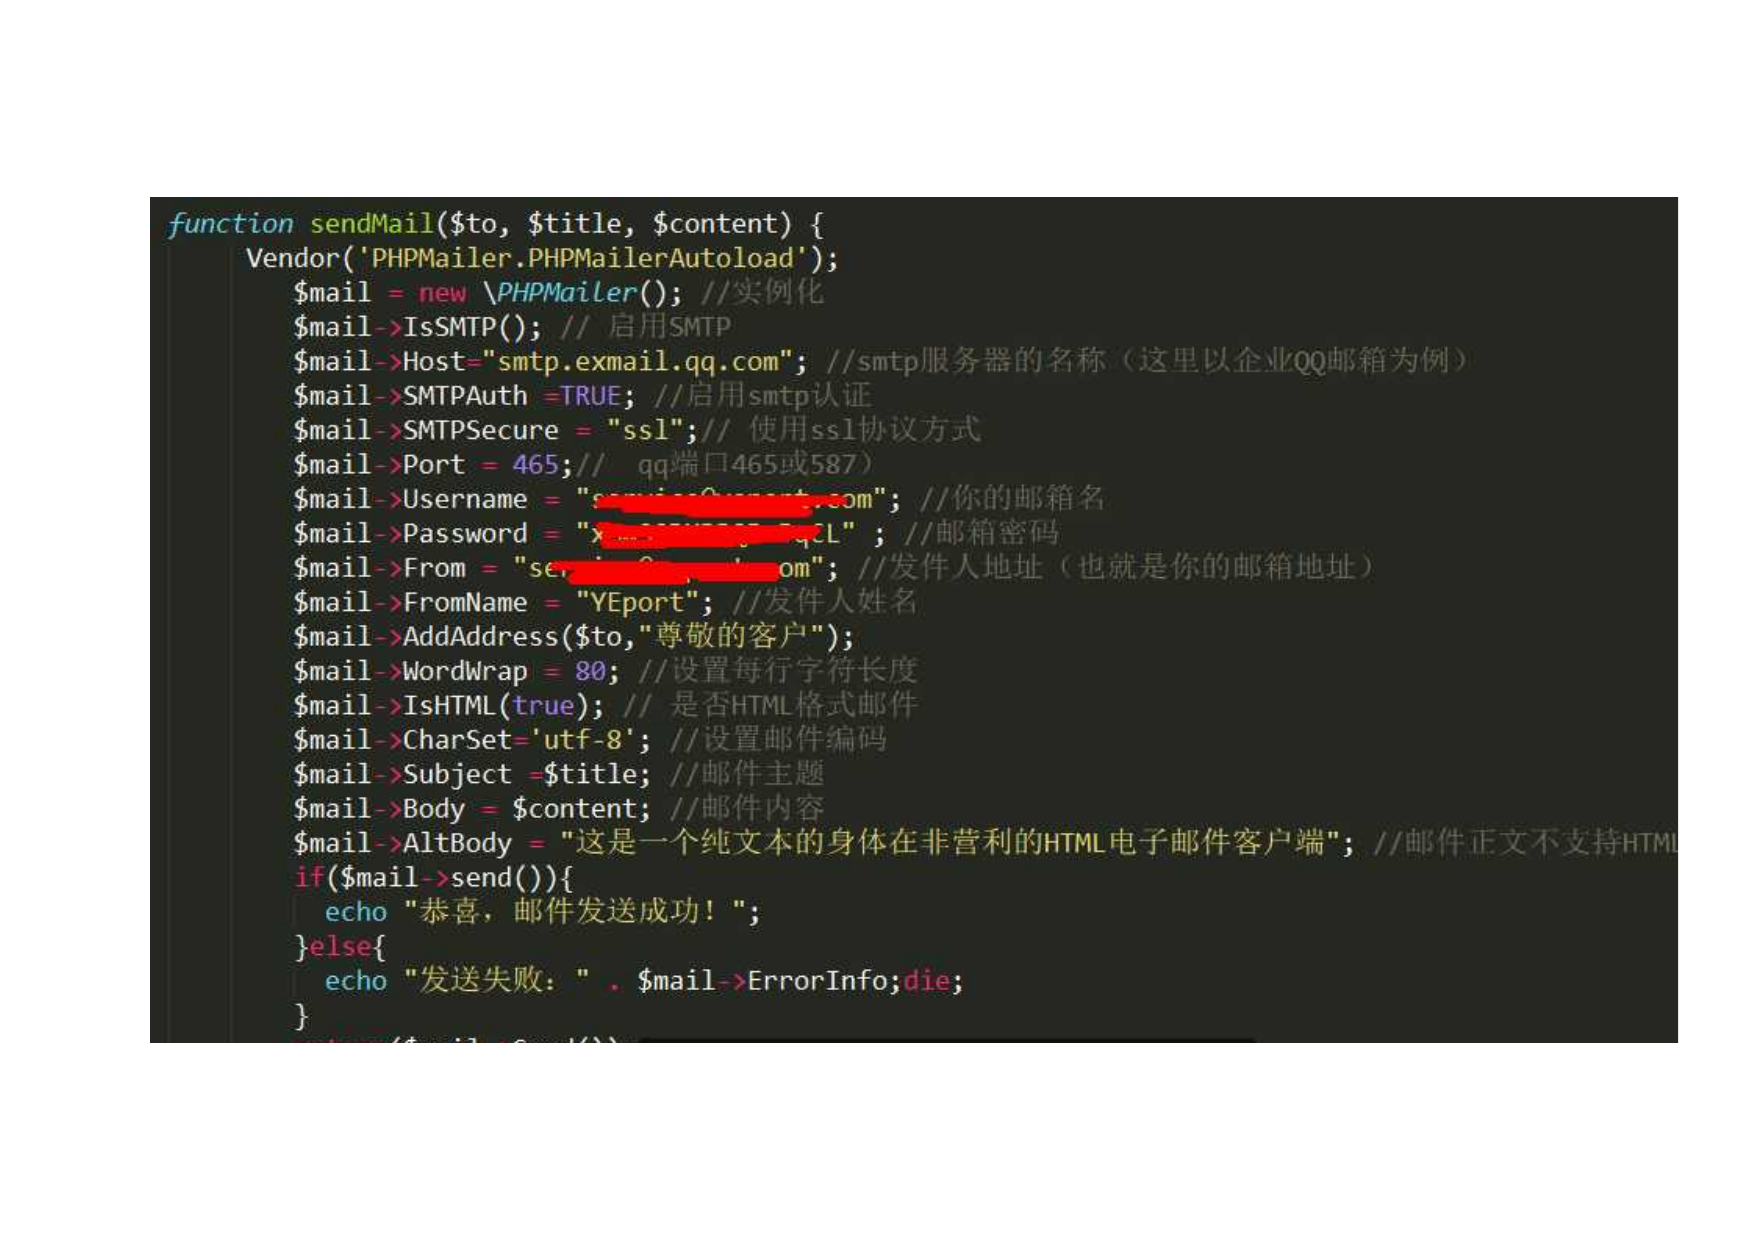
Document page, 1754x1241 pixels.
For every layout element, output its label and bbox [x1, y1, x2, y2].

picture [150, 197, 1679, 1043]
